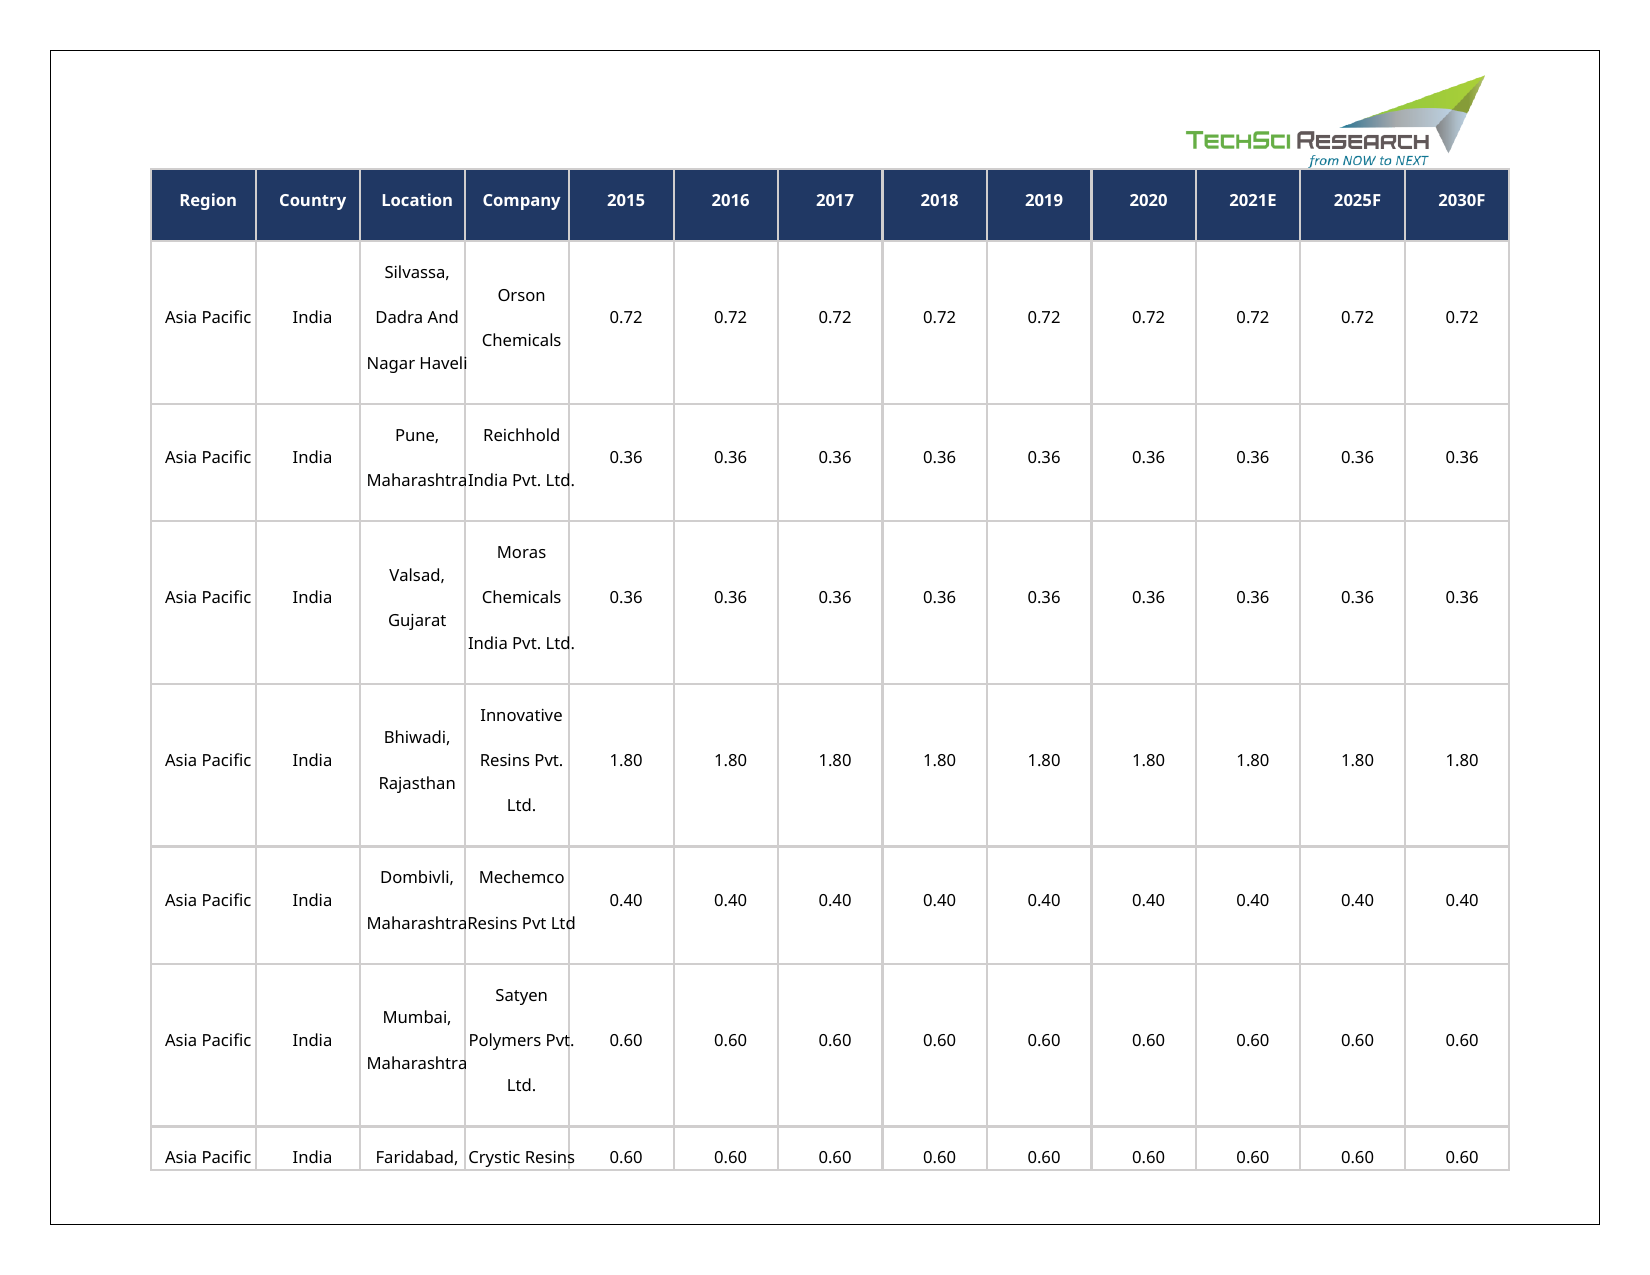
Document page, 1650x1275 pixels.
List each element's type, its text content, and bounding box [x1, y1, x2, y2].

table_header 2016 [675, 170, 777, 240]
table_cell India [257, 242, 359, 403]
table_cell 0.36 [884, 522, 986, 683]
table_cell 1.80 [675, 685, 777, 845]
table_cell Moras Chemicals India Pvt. Ltd. [466, 522, 568, 683]
table_cell 0.72 [570, 242, 673, 403]
table_header 2018 [884, 170, 986, 240]
table_cell 0.40 [1197, 848, 1299, 963]
table_cell 0.36 [675, 405, 777, 520]
table_cell 0.72 [1406, 242, 1508, 403]
table_cell India [257, 965, 359, 1125]
table_cell Orson Chemicals [466, 242, 568, 403]
table_cell 0.60 [1093, 1128, 1195, 1168]
table_cell 0.40 [1406, 848, 1508, 963]
table_cell 0.72 [884, 242, 986, 403]
table_cell 0.72 [1301, 242, 1404, 403]
table_cell 0.60 [1301, 965, 1404, 1125]
table_cell 0.40 [570, 848, 673, 963]
table_cell 1.80 [1197, 685, 1299, 845]
table_cell 0.60 [779, 965, 881, 1125]
table_cell 0.36 [779, 522, 881, 683]
table_header Region [152, 170, 255, 240]
table_cell Innovative Resins Pvt. Ltd. [466, 685, 568, 845]
table_cell Asia Pacific [152, 685, 255, 845]
table_cell Reichhold India Pvt. Ltd. [466, 405, 568, 520]
table_cell Valsad, Gujarat [361, 522, 464, 683]
table_cell 0.36 [570, 405, 673, 520]
table_cell 1.80 [570, 685, 673, 845]
table_header 2030F [1406, 170, 1508, 240]
table_cell India [257, 522, 359, 683]
table_cell 0.36 [1406, 405, 1508, 520]
table_cell 0.36 [1093, 405, 1195, 520]
table_cell 0.60 [1406, 965, 1508, 1125]
table_cell 1.80 [1301, 685, 1404, 845]
table_cell 0.60 [779, 1128, 881, 1168]
table_cell India [257, 1128, 359, 1168]
table_cell 0.72 [988, 242, 1090, 403]
table_cell 0.60 [1093, 965, 1195, 1125]
table_header 2020 [1093, 170, 1195, 240]
table_cell 0.60 [988, 965, 1090, 1125]
table_cell 1.80 [1406, 685, 1508, 845]
table_cell Pune, Maharashtra [361, 405, 464, 520]
table_cell 0.60 [675, 1128, 777, 1168]
table_cell 0.60 [570, 965, 673, 1125]
table_cell 0.36 [1197, 522, 1299, 683]
table_cell Silvassa, Dadra And Nagar Haveli [361, 242, 464, 403]
table_cell 0.40 [1301, 848, 1404, 963]
table_cell Mumbai, Maharashtra [361, 965, 464, 1125]
table_header Location [361, 170, 464, 240]
table_header 2025F [1301, 170, 1404, 240]
table_cell Asia Pacific [152, 1128, 255, 1168]
table_cell Faridabad, Harayana [361, 1128, 464, 1168]
table_cell 1.80 [1093, 685, 1195, 845]
table_cell 0.36 [1197, 405, 1299, 520]
table_cell 0.36 [988, 405, 1090, 520]
table_cell 1.80 [779, 685, 881, 845]
table_cell Mechemco Resins Pvt Ltd [466, 848, 568, 963]
table_cell 0.36 [675, 522, 777, 683]
table_cell Dombivli, Maharashtra [361, 848, 464, 963]
table_cell 0.40 [675, 848, 777, 963]
picture [1185, 75, 1485, 168]
table_cell 0.60 [884, 1128, 986, 1168]
table_cell 0.40 [1093, 848, 1195, 963]
table_cell India [257, 685, 359, 845]
table_header 2021E [1197, 170, 1299, 240]
table_cell 0.36 [1301, 405, 1404, 520]
table_cell 0.36 [1406, 522, 1508, 683]
table_cell Asia Pacific [152, 405, 255, 520]
table_cell India [257, 848, 359, 963]
table_cell 0.72 [779, 242, 881, 403]
table_cell 0.60 [1301, 1128, 1404, 1168]
table_cell 0.36 [884, 405, 986, 520]
table_cell 1.80 [988, 685, 1090, 845]
table_cell Satyen Polymers Pvt. Ltd. [466, 965, 568, 1125]
table_cell 0.36 [779, 405, 881, 520]
table_header Company [466, 170, 568, 240]
table_cell 1.80 [884, 685, 986, 845]
table_cell Asia Pacific [152, 242, 255, 403]
table_header 2017 [779, 170, 881, 240]
table_cell 0.40 [884, 848, 986, 963]
table_cell 0.72 [675, 242, 777, 403]
table_cell 0.60 [1197, 965, 1299, 1125]
table_cell Asia Pacific [152, 848, 255, 963]
table_cell 0.60 [988, 1128, 1090, 1168]
table_cell Crystic Resins India Private Limited [466, 1128, 568, 1168]
table_cell 0.36 [988, 522, 1090, 683]
table_cell Bhiwadi, Rajasthan [361, 685, 464, 845]
table_cell 0.60 [570, 1128, 673, 1168]
table_cell 0.60 [884, 965, 986, 1125]
table_cell 0.60 [1406, 1128, 1508, 1168]
table_cell Asia Pacific [152, 965, 255, 1125]
table_cell Asia Pacific [152, 522, 255, 683]
table_cell 0.40 [988, 848, 1090, 963]
table_header 2019 [988, 170, 1090, 240]
table_cell 0.72 [1197, 242, 1299, 403]
table_cell 0.36 [1093, 522, 1195, 683]
table_cell 0.40 [779, 848, 881, 963]
table_cell 0.60 [1197, 1128, 1299, 1168]
table_cell 0.36 [570, 522, 673, 683]
table_cell 0.36 [1301, 522, 1404, 683]
table_header 2015 [570, 170, 673, 240]
table_cell 0.60 [675, 965, 777, 1125]
table_cell 0.72 [1093, 242, 1195, 403]
table_header Country [257, 170, 359, 240]
table_cell India [257, 405, 359, 520]
